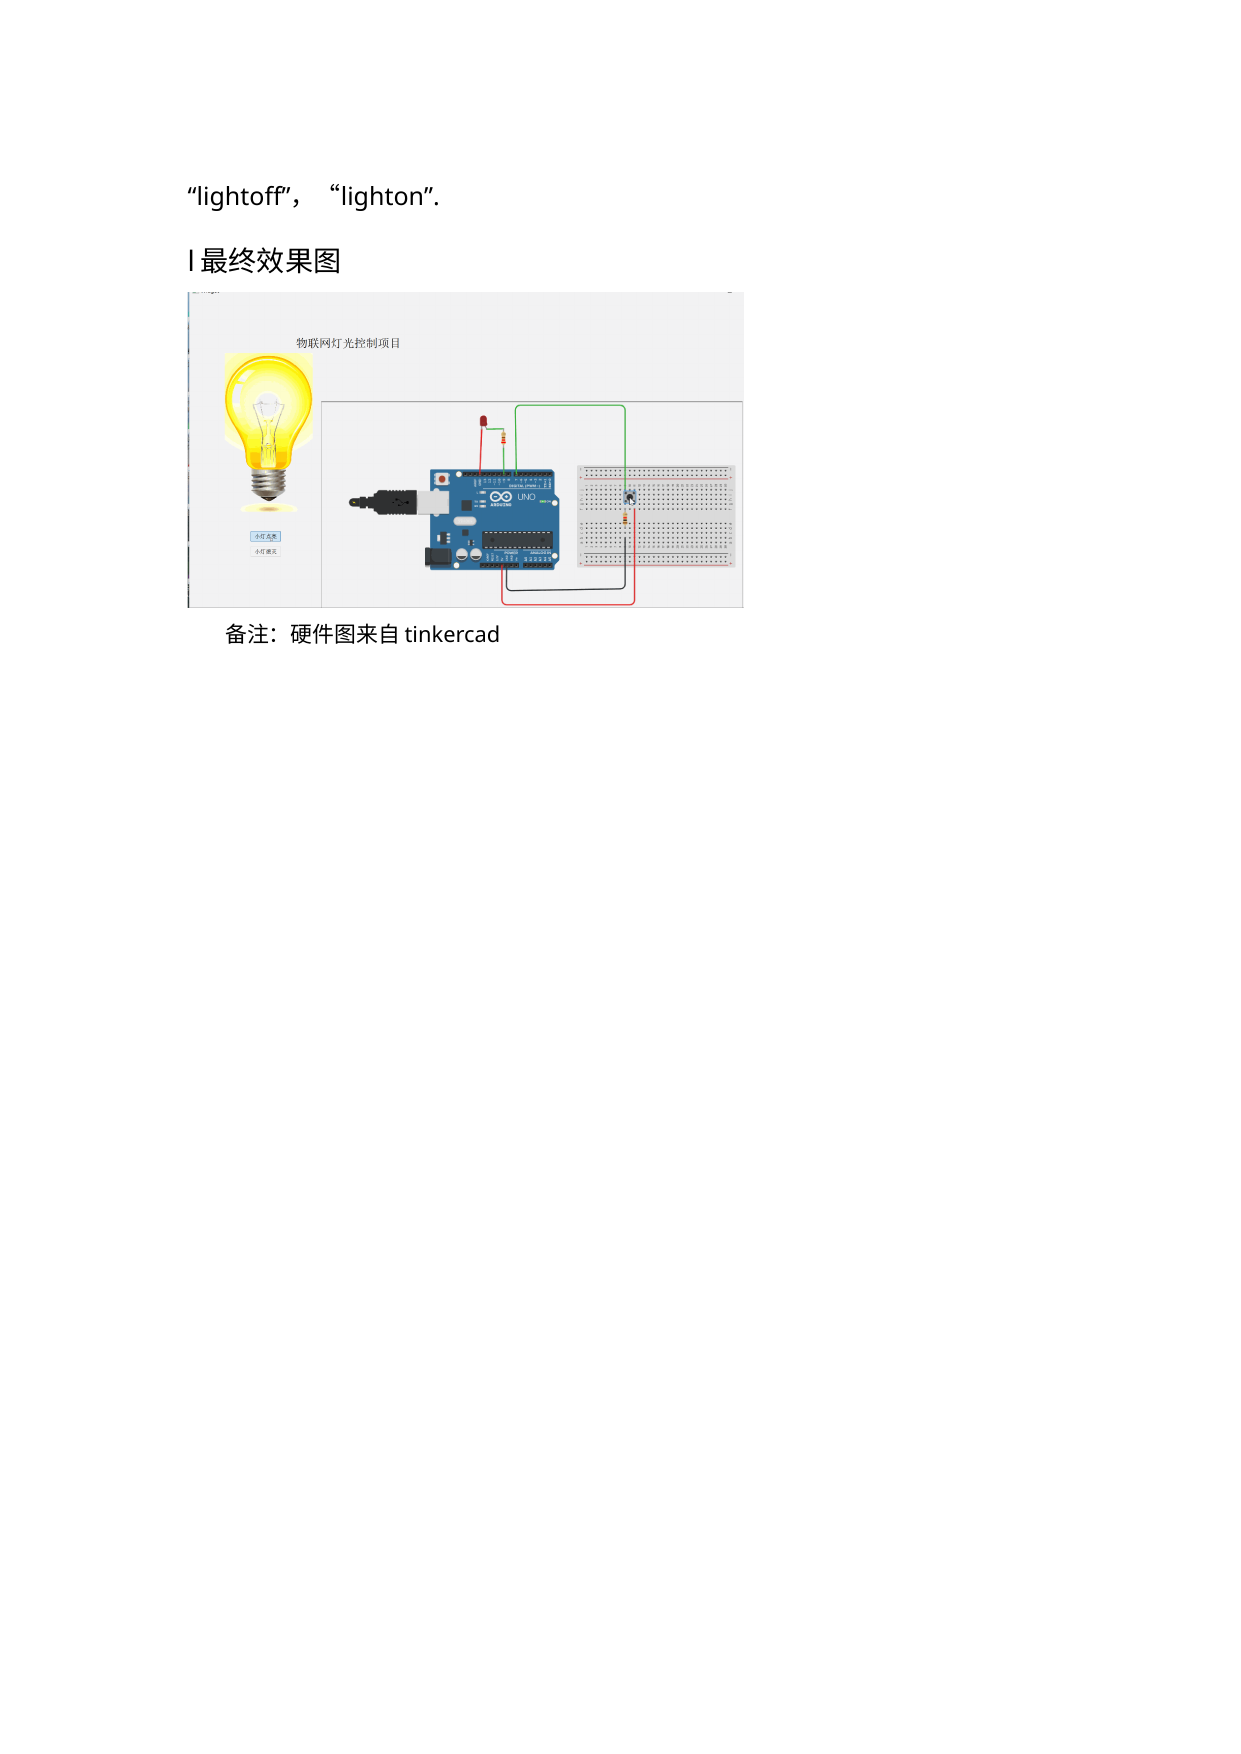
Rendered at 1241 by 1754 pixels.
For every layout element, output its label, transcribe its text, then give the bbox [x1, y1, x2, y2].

text “lightoff”，“lighton”. [187, 162, 1053, 227]
list 备注：硬件图来自tinkercad [225, 617, 1053, 649]
text l最终效果图 [187, 227, 1053, 292]
picture [187, 292, 744, 608]
